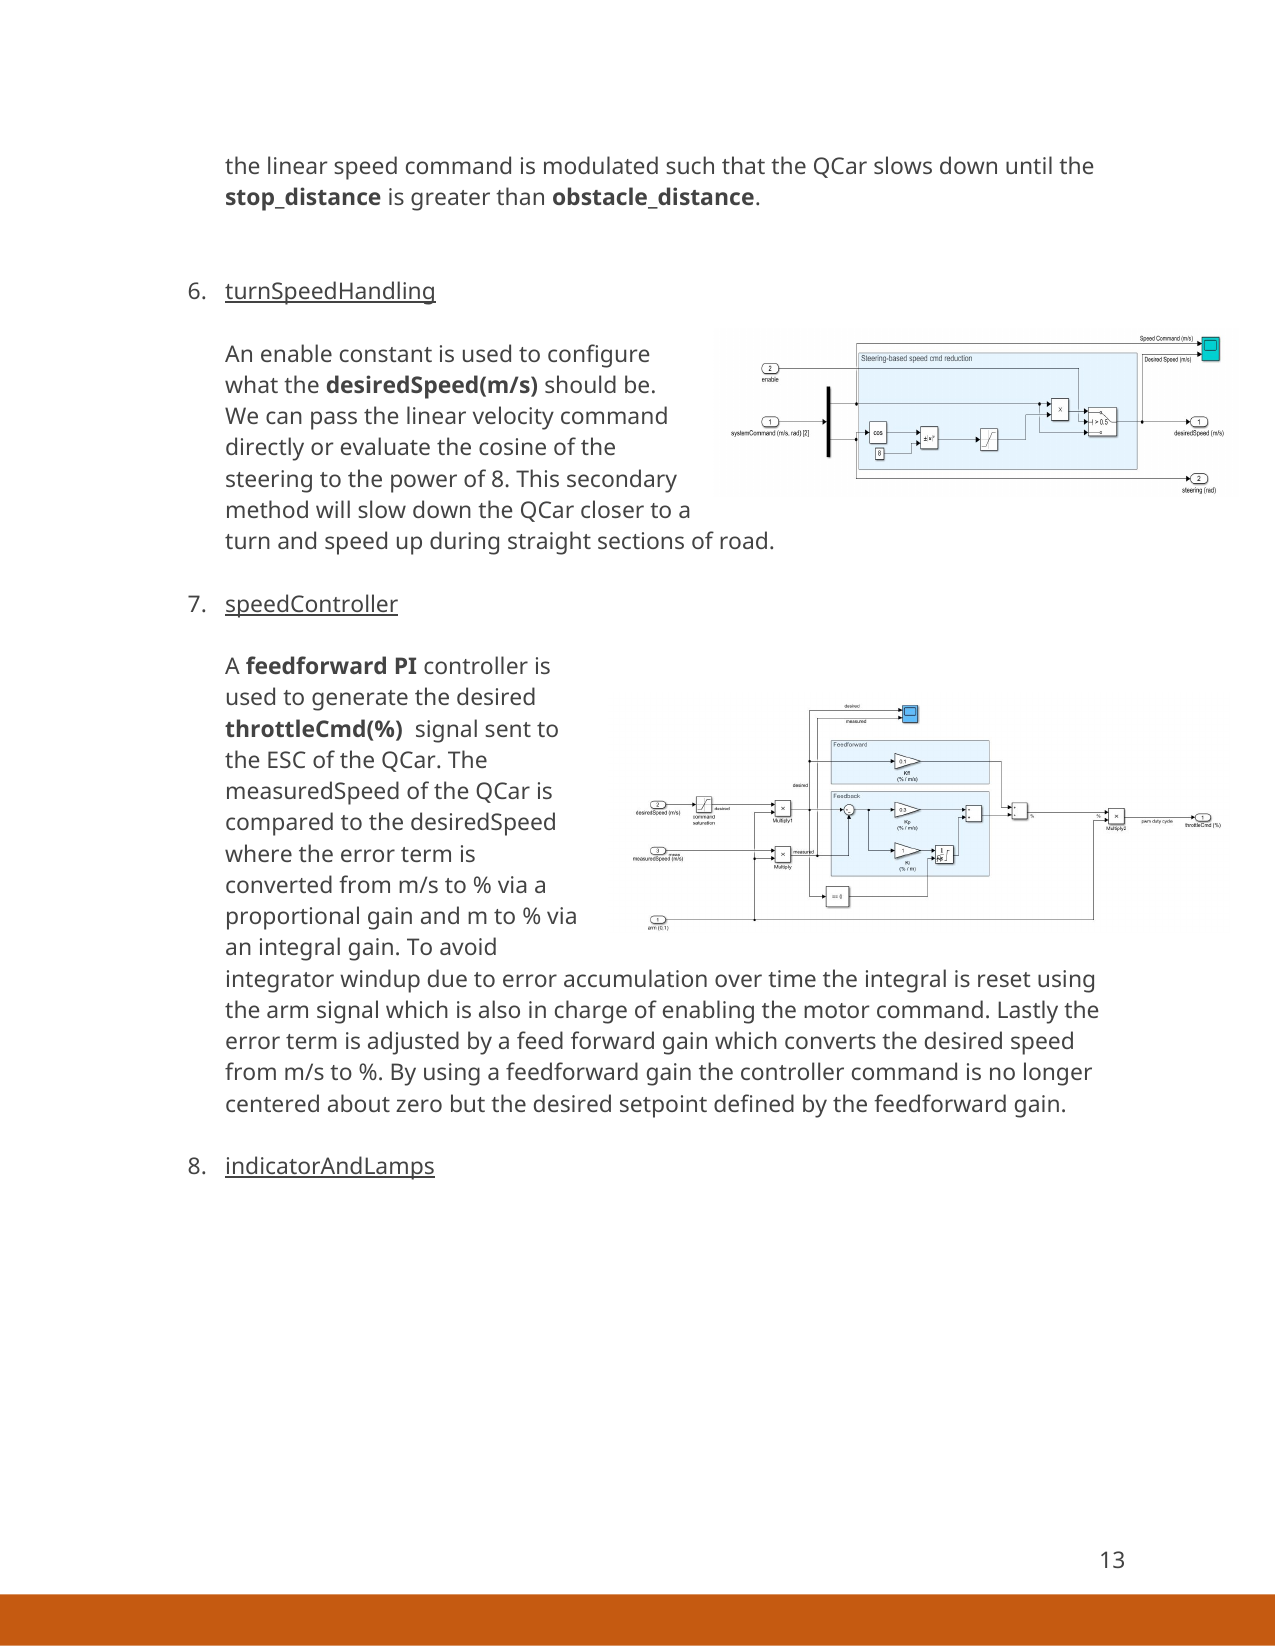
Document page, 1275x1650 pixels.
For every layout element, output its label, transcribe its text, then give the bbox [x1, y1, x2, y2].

text An enable constant is used to configure what the desiredSpeed(m/s) should be. We can pass the linear velocity command directly or evaluate the cosine of the steering to the power of 8. This secondary method will slow down the QCar closer to a turn and speed up during straight sections of road. [225, 337, 1125, 556]
list turnSpeedHandling [187, 275, 1125, 306]
list indicatorAndLamps [187, 1150, 1125, 1181]
picture [607, 692, 1230, 933]
list speedController [187, 587, 1125, 619]
picture [713, 328, 1239, 497]
